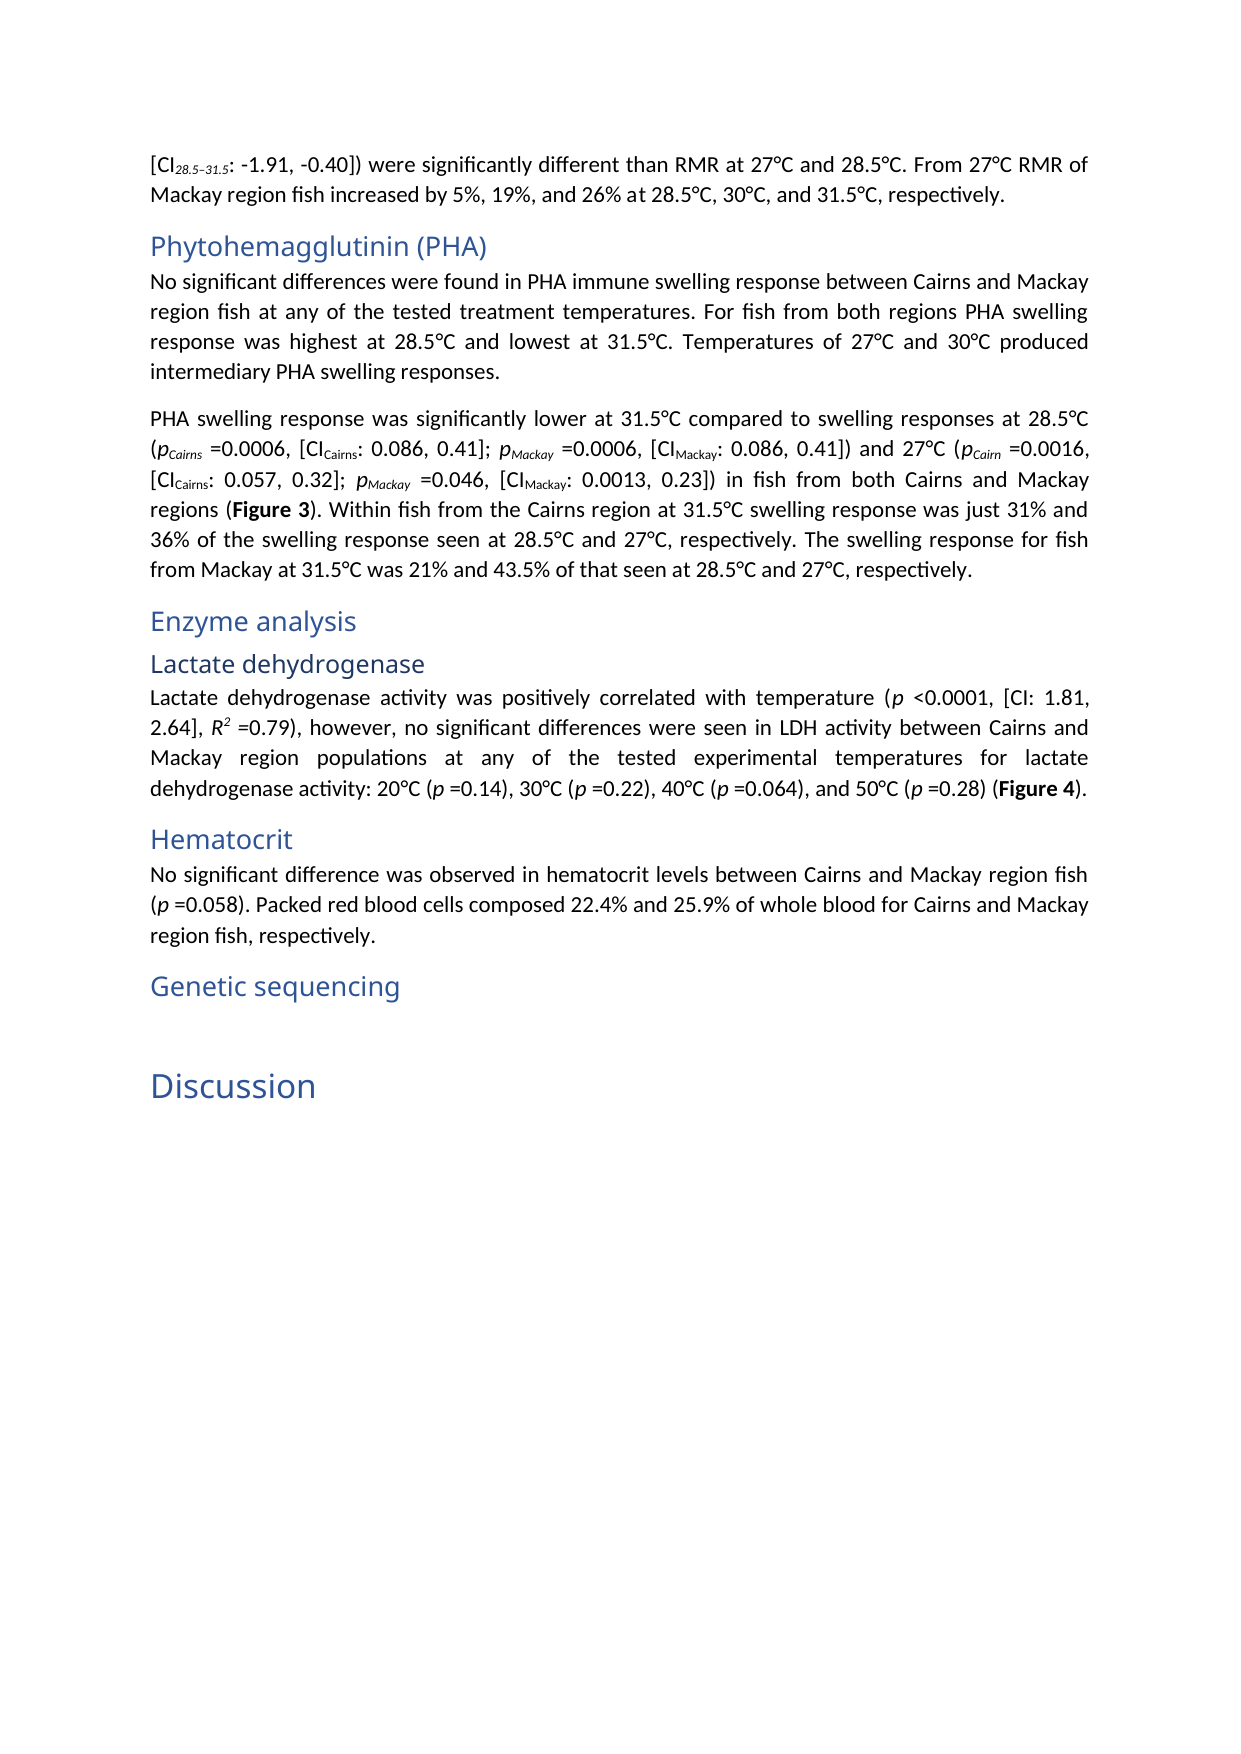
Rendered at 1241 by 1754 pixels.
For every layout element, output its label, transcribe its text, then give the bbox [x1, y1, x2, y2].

text PHA swelling response was significantly lower at 31.5°C compared to swelling responses at 28.5°C (pCairns =0.0006, [CICairns: 0.086, 0.41]; pMackay =0.0006, [CIMackay: 0.086, 0.41]) and 27°C (pCairn =0.0016, [CICairns: 0.057, 0.32]; pMackay =0.046, [CIMackay: 0.0013, 0.23]) in fish from both Cairns and Mackay regions (Figure 3). Within fish from the Cairns region at 31.5°C swelling response was just 31% and 36% of the swelling response seen at 28.5°C and 27°C, respectively. The swelling response for fish from Mackay at 31.5°C was 21% and 43.5% of that seen at 28.5°C and 27°C, respectively. [150, 404, 1090, 583]
subtitle Genetic sequencing [150, 968, 1090, 1004]
text Lactate dehydrogenase activity was positively correlated with temperature (p <0.0001, [CI: 1.81, 2.64], R2 =0.79), however, no significant differences were seen in LDH activity between Cairns and Mackay region populations at any of the tested experimental temperatures for lactate dehydrogenase activity: 20°C (p =0.14), 30°C (p =0.22), 40°C (p =0.064), and 50°C (p =0.28) (Figure 4). [150, 683, 1090, 802]
subtitle Hematocrit [150, 821, 1090, 857]
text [150, 150, 1090, 208]
text No significant difference was observed in hematocrit levels between Cairns and Mackay region fish (p =0.058). Packed red blood cells composed 22.4% and 25.9% of whole blood for Cairns and Mackay region fish, respectively. [150, 860, 1090, 949]
subtitle Lactate dehydrogenase [150, 646, 1090, 680]
subtitle Phytohemagglutinin (PHA) [150, 227, 1090, 264]
subtitle Discussion [150, 1063, 1090, 1108]
text No significant differences were found in PHA immune swelling response between Cairns and Mackay region fish at any of the tested treatment temperatures. For fish from both regions PHA swelling response was highest at 28.5°C and lowest at 31.5°C. Temperatures of 27°C and 30°C produced intermediary PHA swelling responses. [150, 267, 1090, 386]
subtitle Enzyme analysis [150, 602, 1090, 639]
